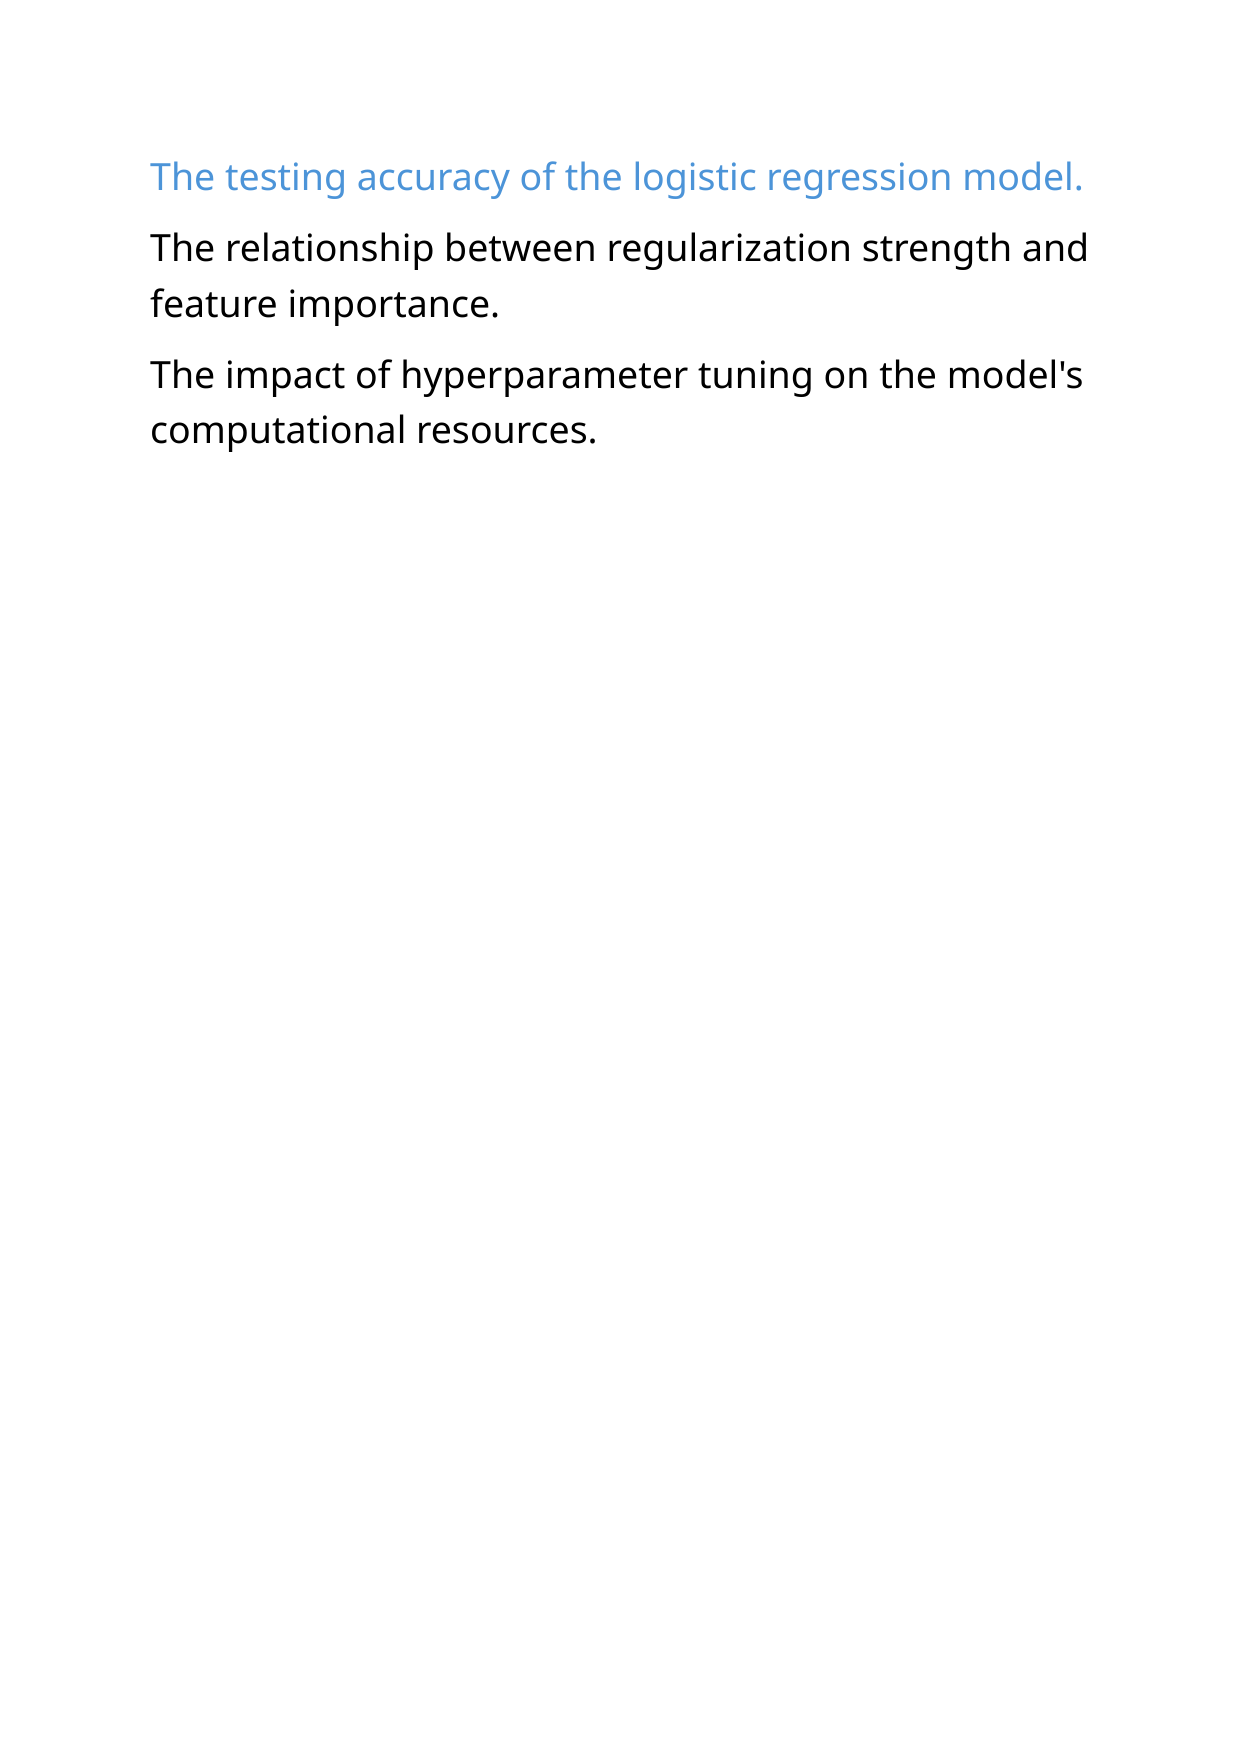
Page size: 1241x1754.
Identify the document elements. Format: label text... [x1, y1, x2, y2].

text The relationship between regularization strength and feature importance. [150, 222, 1090, 328]
text The impact of hyperparameter tuning on the model's computational resources. [150, 349, 1090, 455]
text The testing accuracy of the logistic regression model. [150, 150, 1090, 201]
